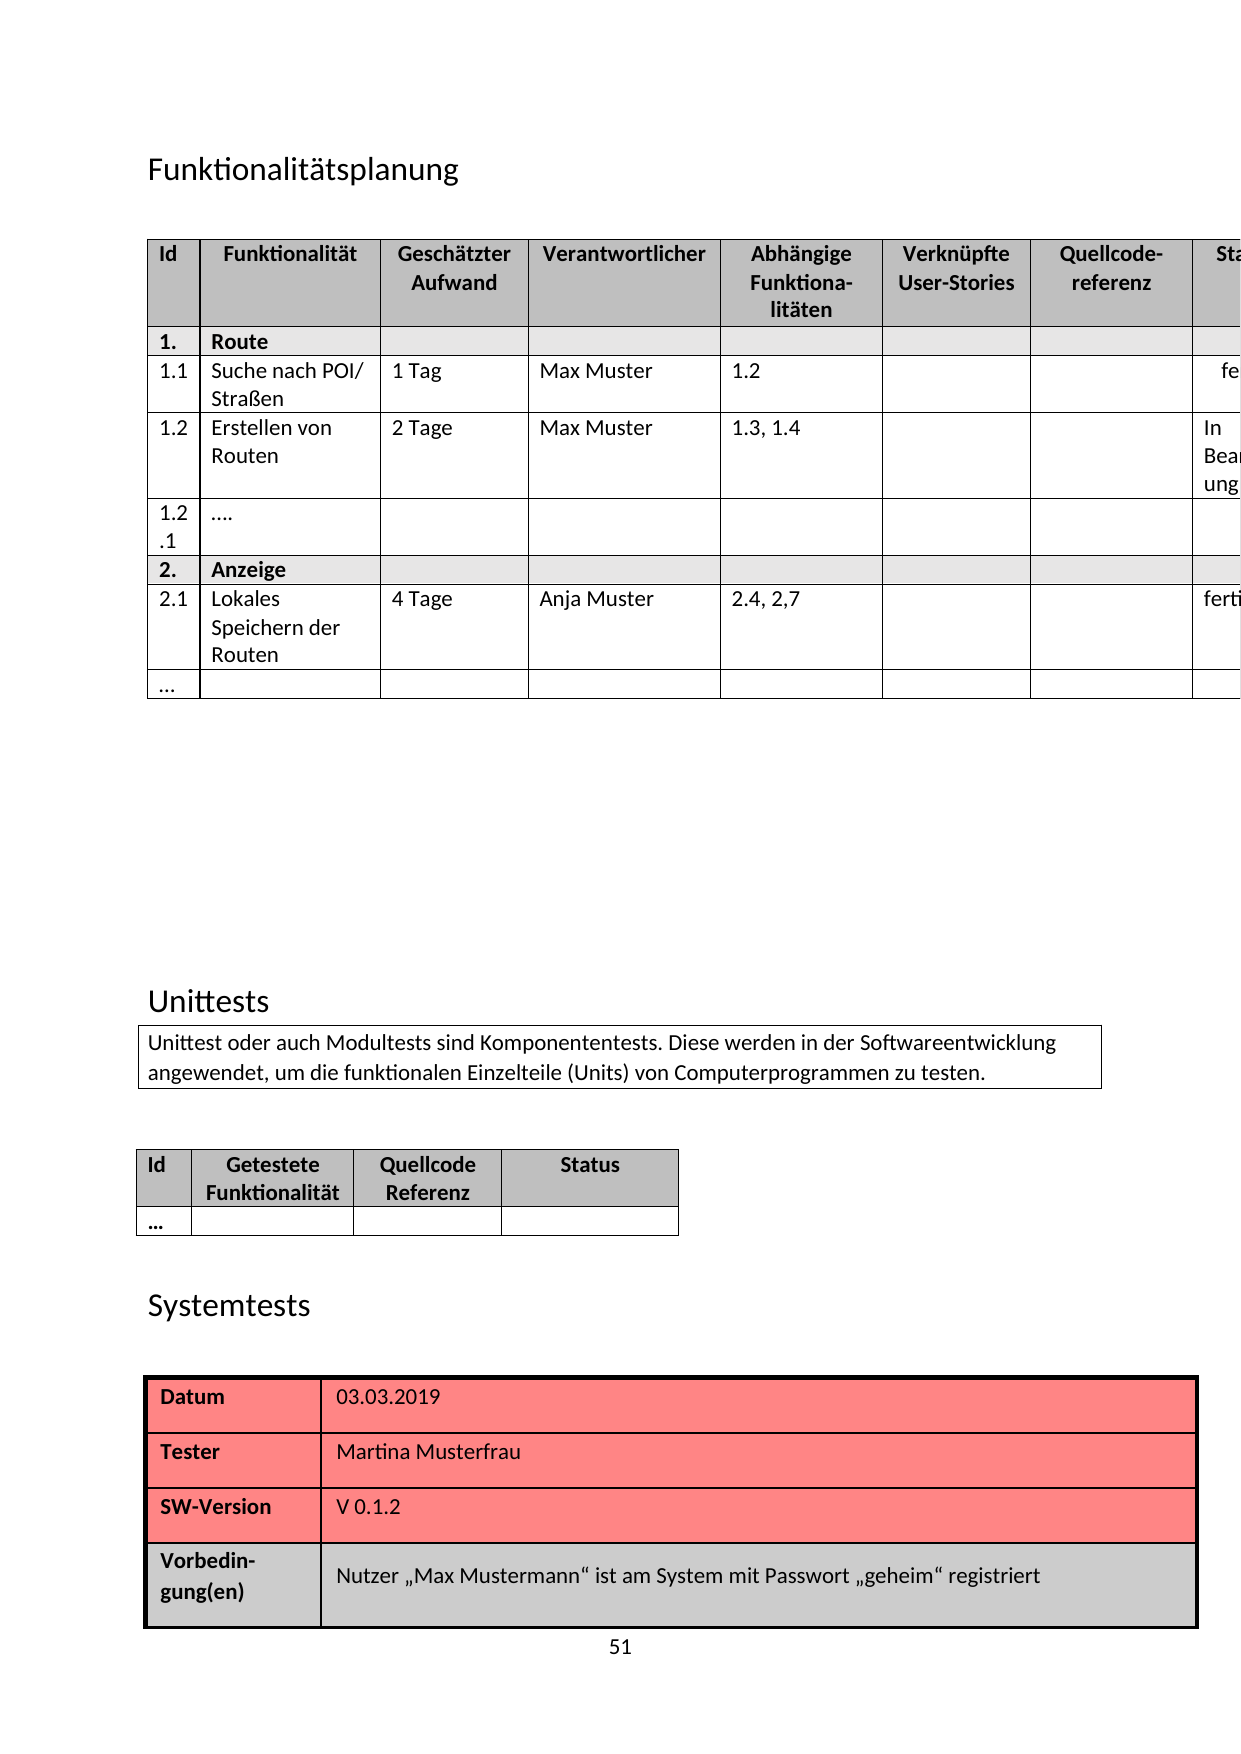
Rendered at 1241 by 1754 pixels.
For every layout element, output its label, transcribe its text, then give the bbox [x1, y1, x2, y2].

table_cell 2.4, 2,7 [721, 585, 882, 669]
table_cell Max Muster [529, 413, 720, 497]
table_cell V 0.1.2 [322, 1489, 1195, 1542]
table_cell Suche nach POI/ Straßen [201, 356, 380, 412]
table_header Funktionalität [201, 240, 380, 326]
table_cell [1031, 556, 1192, 583]
table_cell [883, 499, 1030, 554]
table_header Verantwortlicher [529, 240, 720, 326]
table_cell [1031, 327, 1192, 355]
table_cell [1193, 499, 1240, 554]
table_cell [1031, 413, 1192, 497]
table_cell [883, 585, 1030, 669]
table_cell Nutzer „Max Mustermann“ ist am System mit Passwort „geheim“ registriert [322, 1544, 1195, 1626]
table_cell [381, 499, 528, 554]
table_header Status [502, 1150, 678, 1206]
table_cell 1.2.1 [148, 499, 199, 554]
table_cell Route [201, 327, 380, 355]
table_cell …. [201, 499, 380, 554]
table_cell [381, 670, 528, 698]
table_header Quellcode Referenz [354, 1150, 501, 1206]
table_cell [1031, 585, 1192, 669]
text Unittest oder auch Modultests sind Komponententests. Diese werden in der Softwareentwicklung angewendet, um die funktionalen Einzelteile (Units) von Computerprogrammen zu testen. [139, 1026, 1101, 1088]
table_cell 1 Tag [381, 356, 528, 412]
table_cell [354, 1207, 501, 1235]
table_cell [502, 1207, 678, 1235]
table_cell SW-Version [148, 1489, 320, 1542]
table_cell 1.3, 1.4 [721, 413, 882, 497]
table_cell [381, 556, 528, 583]
table_cell Max Muster [529, 356, 720, 412]
table_header Geschätzter Aufwand [381, 240, 528, 326]
table_cell [529, 499, 720, 554]
table_cell [192, 1207, 353, 1235]
table_cell [883, 356, 1030, 412]
table_cell Vorbedin-gung(en) [148, 1544, 320, 1626]
table_cell [529, 327, 720, 355]
table_cell 1.2 [721, 356, 882, 412]
table_cell [1031, 356, 1192, 412]
table_cell [1193, 327, 1240, 355]
subtitle Funktionalitätsplanung [148, 148, 1092, 188]
subtitle Systemtests [148, 1284, 1092, 1325]
table_cell Anja Muster [529, 585, 720, 669]
table_cell Lokales Speichern der Routen [201, 585, 380, 669]
table_cell 1.2 [148, 413, 199, 497]
subtitle Unittests [148, 981, 1092, 1021]
table_cell [721, 499, 882, 554]
table_cell [529, 556, 720, 583]
table_cell 1.1 [148, 356, 199, 412]
table_cell [883, 670, 1030, 698]
table_header 03.03.2019 [322, 1380, 1195, 1432]
table_cell fertig [1193, 585, 1240, 669]
table_cell 4 Tage [381, 585, 528, 669]
table_header Status [1193, 240, 1240, 326]
table_cell [201, 670, 380, 698]
table_header Id [137, 1150, 191, 1206]
table_cell [721, 327, 882, 355]
table_cell [1031, 670, 1192, 698]
table_cell [883, 556, 1030, 583]
table_cell In Bearbeitung [1193, 413, 1240, 497]
table_cell [1193, 556, 1240, 583]
table_cell 2.1 [148, 585, 199, 669]
table_header Getestete Funktionalität [192, 1150, 353, 1206]
table_cell Martina Musterfrau [322, 1434, 1195, 1487]
table_cell fertig [1193, 356, 1240, 412]
table_cell 1. [148, 327, 199, 355]
table_cell Erstellen von Routen [201, 413, 380, 497]
table_cell [721, 670, 882, 698]
table_cell [381, 327, 528, 355]
table_header Verknüpfte User-Stories [883, 240, 1030, 326]
table_cell 2. [148, 556, 199, 583]
table_cell [883, 413, 1030, 497]
table_cell [883, 327, 1030, 355]
table_cell [721, 556, 882, 583]
table_cell Tester [148, 1434, 320, 1487]
table_header Abhängige Funktiona-litäten [721, 240, 882, 326]
table_cell Anzeige [201, 556, 380, 583]
table_cell [529, 670, 720, 698]
table_header Quellcode- referenz [1031, 240, 1192, 326]
table_header Id [148, 240, 199, 326]
table_cell 2 Tage [381, 413, 528, 497]
table_cell … [148, 670, 199, 698]
table_header Datum [148, 1380, 320, 1432]
table_cell [1193, 670, 1240, 698]
table_cell … [137, 1207, 191, 1235]
table_cell [1031, 499, 1192, 554]
